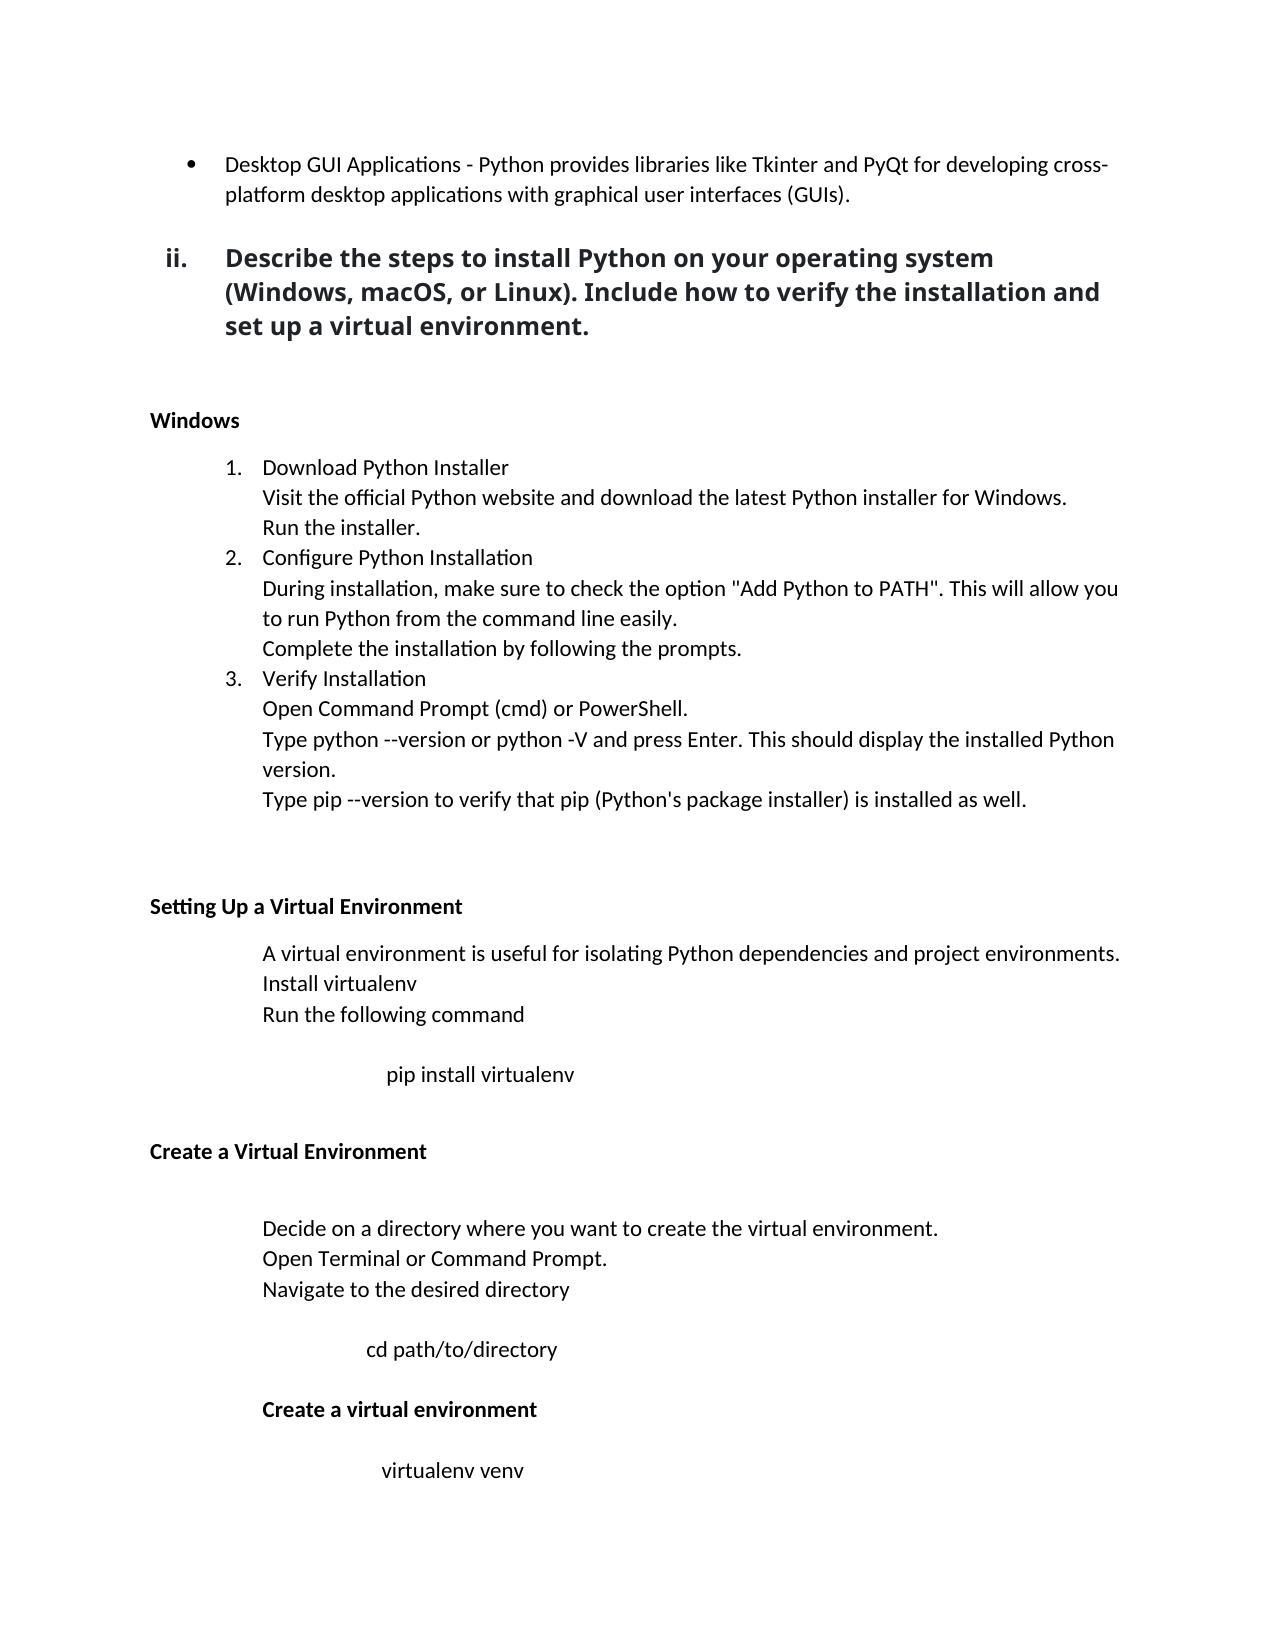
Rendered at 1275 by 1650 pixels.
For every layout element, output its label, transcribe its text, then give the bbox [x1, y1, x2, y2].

list Complete the installation by following the prompts. [262, 634, 1125, 662]
list Install virtualenv [262, 969, 1125, 998]
list Verify Installation [225, 664, 1125, 692]
list Describe the steps to install Python on your operating system (Windows, macOS, or Linux). Include how to verify the installation and set up a virtual environment. [187, 241, 1125, 343]
list Configure Python Installation [225, 543, 1125, 572]
list A virtual environment is useful for isolating Python dependencies and project environments. [262, 939, 1125, 967]
list pip install virtualenv [262, 1060, 1125, 1088]
list Decide on a directory where you want to create the virtual environment. [262, 1214, 1125, 1242]
text Windows [150, 406, 1125, 434]
list Open Command Prompt (cmd) or PowerShell. [262, 694, 1125, 723]
list Type python --version or python -V and press Enter. This should display the installed Python version. [262, 725, 1125, 783]
list Create a virtual environment [262, 1396, 1125, 1424]
list During installation, make sure to check the option "Add Python to PATH". This will allow you to run Python from the command line easily. [262, 574, 1125, 632]
text Create a Virtual Environment [150, 1137, 1125, 1165]
list Run the installer. [262, 513, 1125, 541]
list virtualenv venv [262, 1456, 1125, 1484]
list Open Terminal or Command Prompt. [262, 1244, 1125, 1273]
text Setting Up a Virtual Environment [150, 892, 1125, 921]
list cd path/to/directory [262, 1335, 1125, 1363]
list Download Python Installer [225, 453, 1125, 481]
list Visit the official Python website and download the latest Python installer for Windows. [262, 483, 1125, 511]
list Desktop GUI Applications - Python provides libraries like Tkinter and PyQt for developing cross-platform desktop applications with graphical user interfaces (GUIs). [187, 150, 1125, 208]
list Type pip --version to verify that pip (Python's package installer) is installed as well. [262, 785, 1125, 813]
list Run the following command [262, 1000, 1125, 1028]
list Navigate to the desired directory [262, 1275, 1125, 1303]
